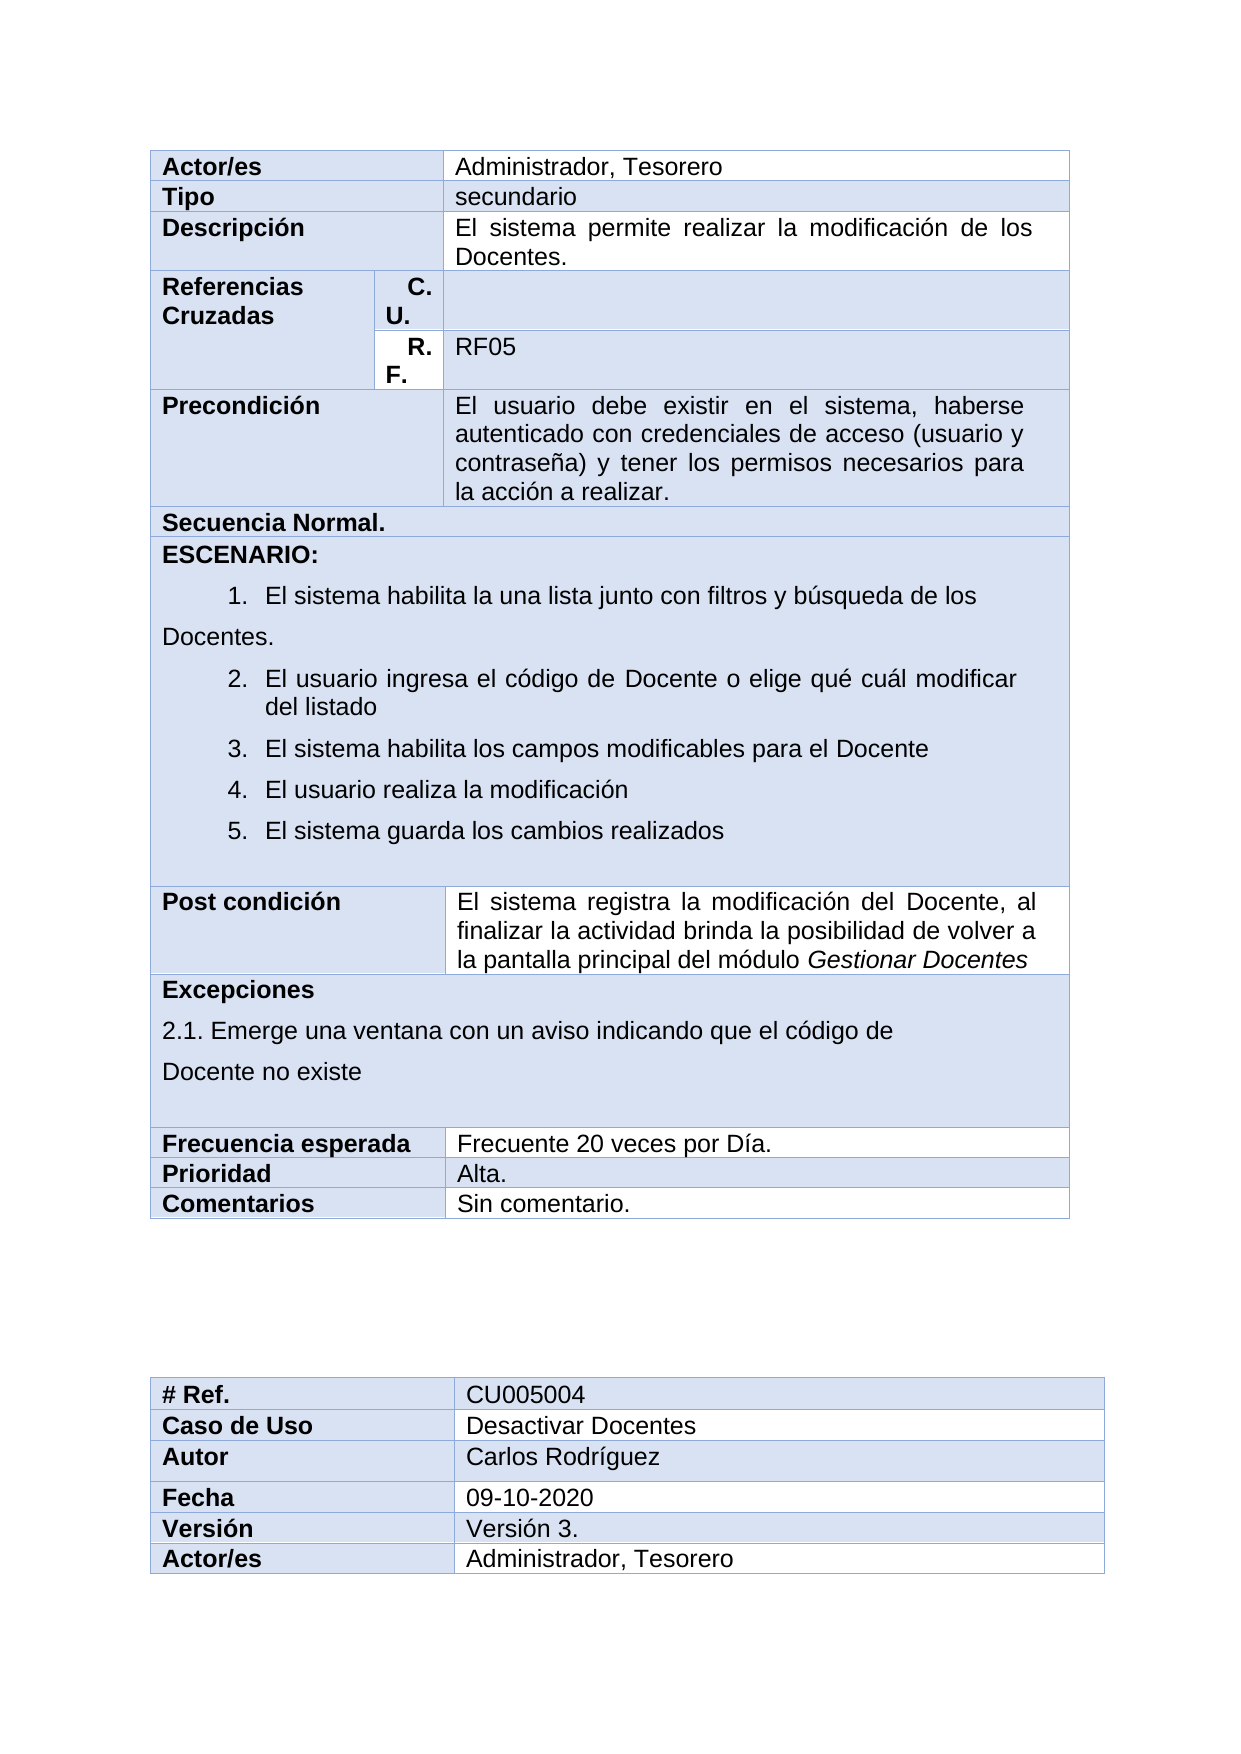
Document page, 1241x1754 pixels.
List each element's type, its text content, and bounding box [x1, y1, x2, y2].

table_cell Versión [151, 1513, 454, 1542]
table_cell El sistema permite realizar la modificación de los Docentes. [444, 212, 1069, 270]
table_cell R.F. [375, 331, 443, 389]
table_header # Ref. [151, 1378, 454, 1409]
table_cell Actor/es [151, 1544, 454, 1573]
table_cell Tipo [151, 181, 443, 211]
table_cell Frecuente 20 veces por Día. [446, 1128, 1069, 1157]
table_cell C.U. [375, 271, 443, 329]
table_cell Comentarios [151, 1188, 445, 1217]
table_cell El sistema registra la modificación del Docente, al finalizar la actividad brinda la posibilidad de volver a la pantalla principal del módulo Gestionar Docentes [446, 887, 1069, 973]
table_cell Autor [151, 1441, 454, 1481]
table_cell ESCENARIO: El sistema habilita la una lista junto con filtros y búsqueda de los Docentes. El usuario ingresa el código de Docente o elige qué cuál modificar del listado El sistema habilita los campos modificables para el Docente El usuario realiza la modificación El sistema guarda los cambios realizados [151, 537, 1069, 886]
table_cell [444, 271, 1069, 329]
table_cell Administrador, Tesorero [444, 151, 1069, 180]
table_cell Caso de Uso [151, 1410, 454, 1440]
table_cell Precondición [151, 390, 443, 506]
table_cell Administrador, Tesorero [455, 1544, 1104, 1573]
table_cell Excepciones 2.1. Emerge una ventana con un aviso indicando que el código de Docente no existe [151, 975, 1069, 1127]
table_cell RF05 [444, 331, 1069, 389]
table_cell Carlos Rodríguez [455, 1441, 1104, 1481]
table_cell Actor/es [151, 151, 443, 180]
table_cell Post condición [151, 887, 445, 973]
table_cell Frecuencia esperada [151, 1128, 445, 1157]
table_cell Prioridad [151, 1158, 445, 1187]
table_cell Fecha [151, 1482, 454, 1512]
table_header CU005004 [455, 1378, 1104, 1409]
table_cell El usuario debe existir en el sistema, haberse autenticado con credenciales de acceso (usuario y contraseña) y tener los permisos necesarios para la acción a realizar. [444, 390, 1069, 506]
table_cell Sin comentario. [446, 1188, 1069, 1217]
table_cell Alta. [446, 1158, 1069, 1187]
table_cell Versión 3. [455, 1513, 1104, 1542]
table_cell Secuencia Normal. [151, 507, 1069, 536]
table_cell Desactivar Docentes [455, 1410, 1104, 1440]
table_cell Descripción [151, 212, 443, 270]
table_cell 09-10-2020 [455, 1482, 1104, 1512]
table_cell secundario [444, 181, 1069, 211]
table_cell Referencias Cruzadas [151, 271, 374, 389]
